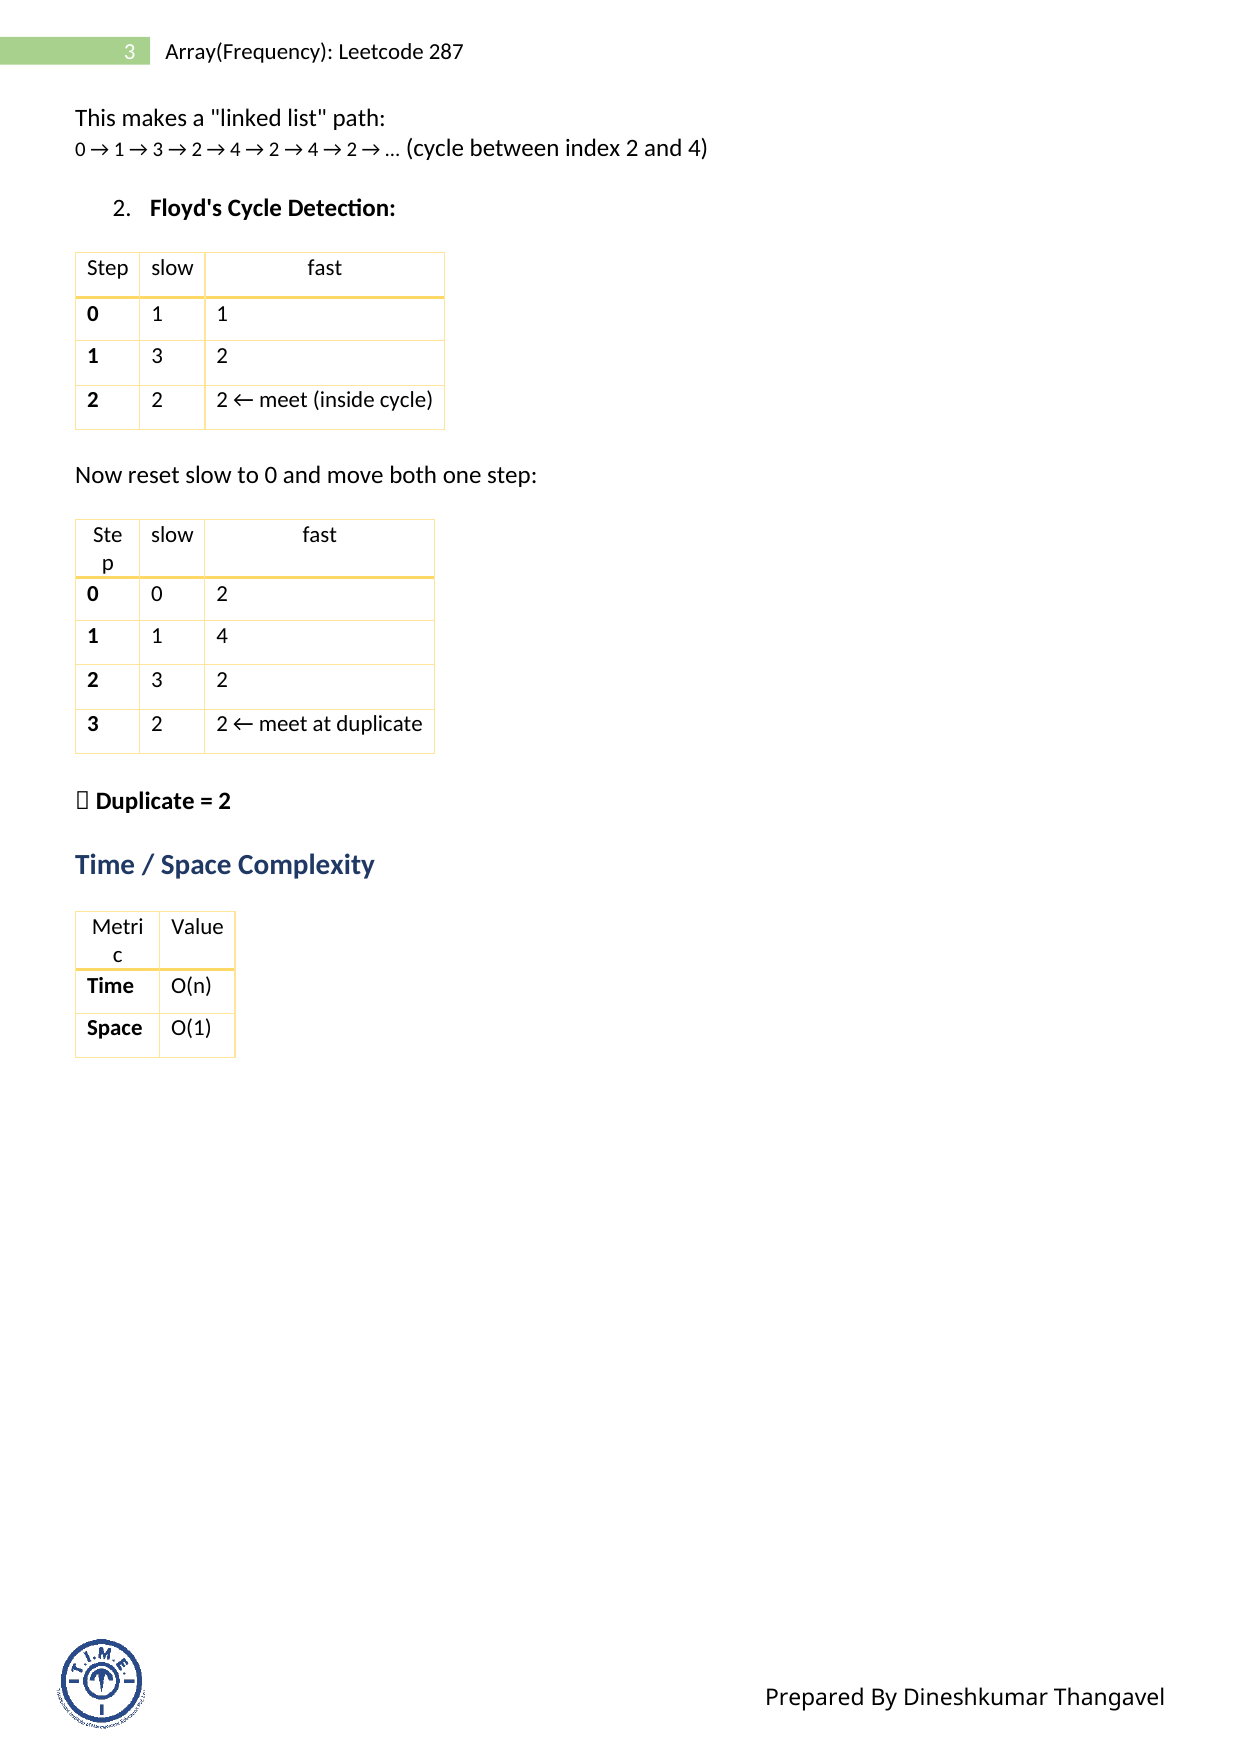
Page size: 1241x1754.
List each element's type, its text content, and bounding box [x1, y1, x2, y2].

subtitle Time / Space Complexity [75, 846, 1165, 882]
text ✅ Duplicate = 2 [75, 783, 1165, 817]
table_header Step [76, 253, 139, 296]
table_cell 1 [206, 299, 444, 340]
table_cell 1 [140, 299, 204, 340]
table_cell 0 [76, 579, 139, 620]
text This makes a "linked list" path: 0 → 1 → 3 → 2 → 4 → 2 → 4 → 2 → … (cycle between index 2 and 4) [75, 102, 1165, 163]
table_cell 1 [140, 621, 204, 664]
table_cell 2 [205, 579, 434, 620]
table_cell 2 [206, 341, 444, 384]
table_cell 2 [205, 665, 434, 708]
table_cell 0 [76, 299, 139, 340]
table_cell Space [76, 1014, 159, 1057]
table_header fast [205, 520, 434, 576]
table_cell 2 [140, 710, 204, 753]
table_header slow [140, 253, 204, 296]
table_cell 3 [76, 710, 139, 753]
table_cell Time [76, 971, 159, 1012]
table_cell 2 [140, 386, 204, 429]
table_cell 2 [76, 386, 139, 429]
table_cell 3 [140, 665, 204, 708]
table_cell 4 [205, 621, 434, 664]
text Now reset slow to 0 and move both one step: [75, 459, 1165, 489]
table_cell 0 [140, 579, 204, 620]
table_cell 1 [76, 621, 139, 664]
table_cell O(n) [160, 971, 234, 1012]
picture [56, 1639, 145, 1729]
table_header Value [160, 912, 234, 968]
table_header slow [140, 520, 204, 576]
table_cell 2 ← meet at duplicate [205, 710, 434, 753]
table_cell 3 [140, 341, 204, 384]
list Floyd's Cycle Detection: [112, 192, 1165, 222]
table_cell 1 [76, 341, 139, 384]
table_header fast [206, 253, 444, 296]
table_header Metric [76, 912, 159, 968]
table_header Step [76, 520, 139, 576]
table_cell 2 [76, 665, 139, 708]
table_cell 2 ← meet (inside cycle) [206, 386, 444, 429]
table_cell O(1) [160, 1014, 234, 1057]
